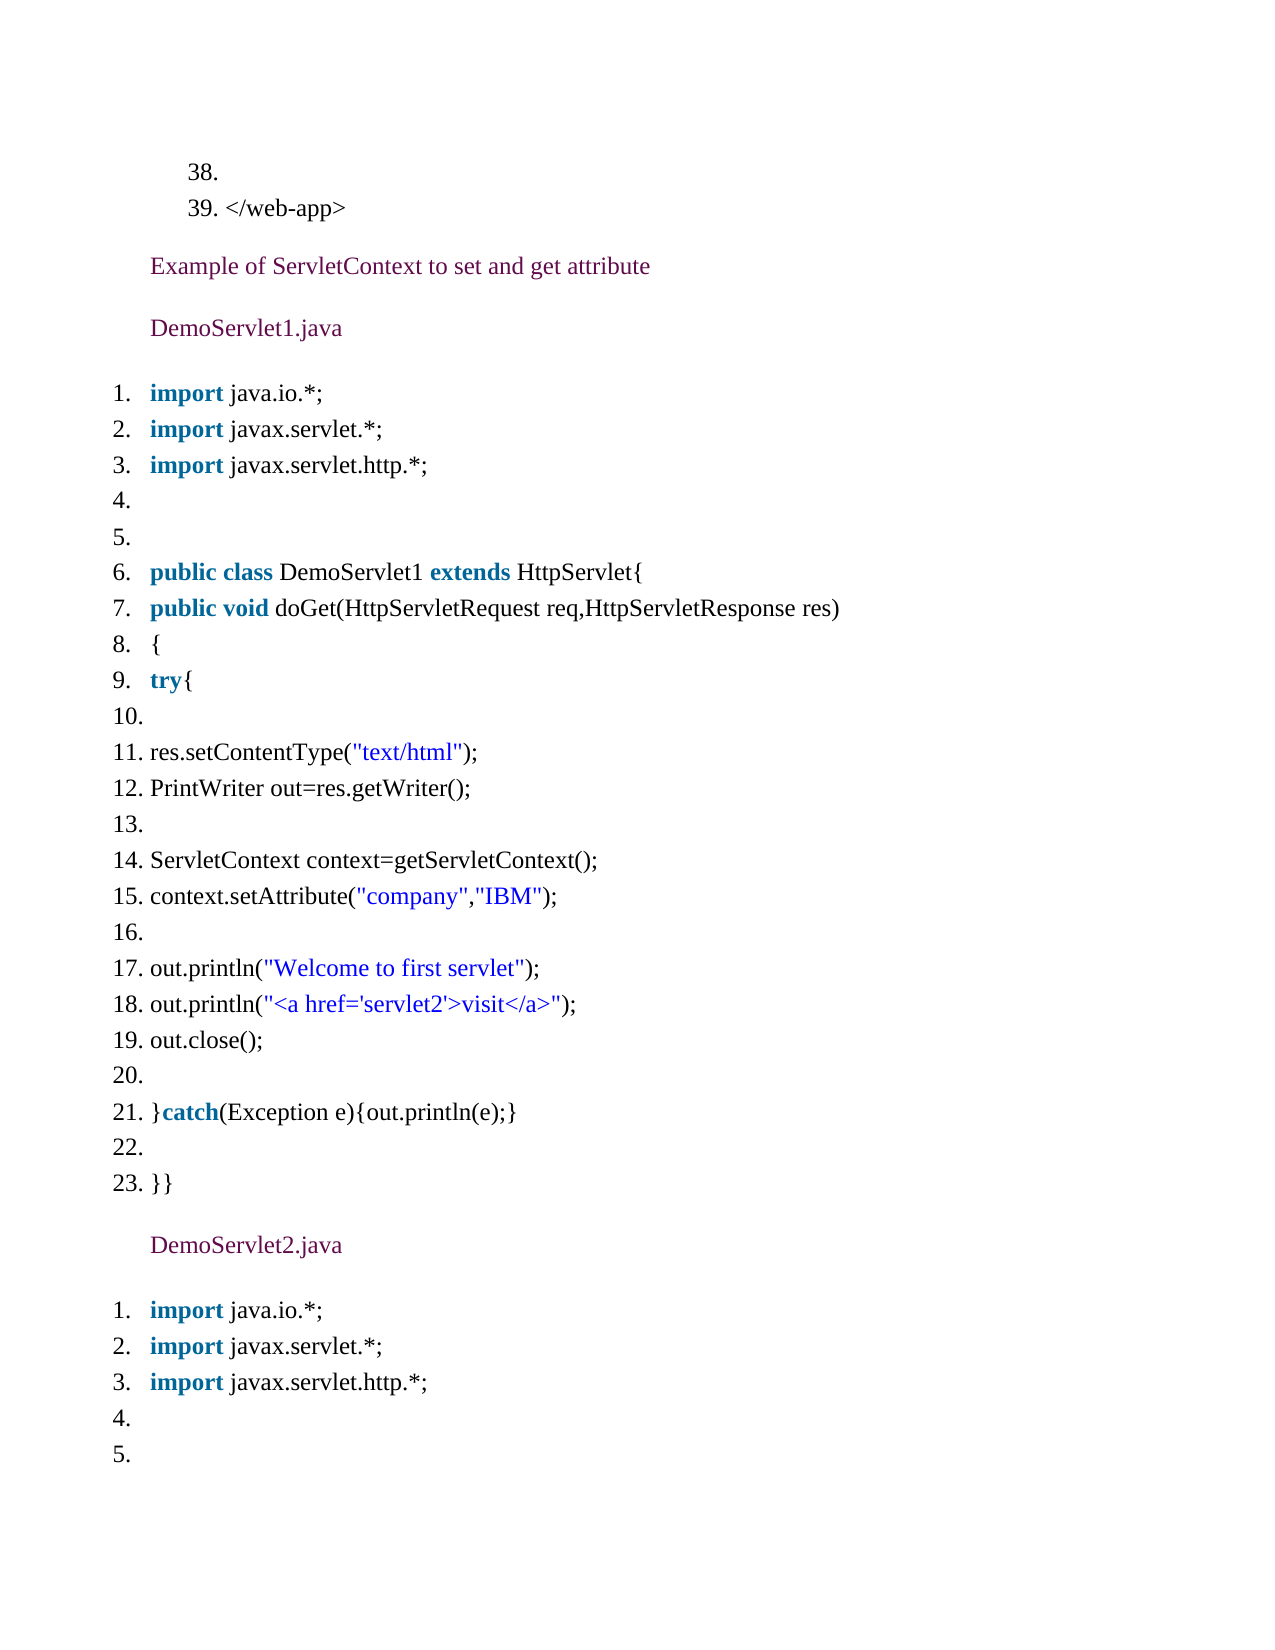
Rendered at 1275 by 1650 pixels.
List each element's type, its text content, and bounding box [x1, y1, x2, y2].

list res.setContentType("text/html"); [112, 730, 1125, 766]
list context.setAttribute("company","IBM"); [112, 874, 1125, 910]
subtitle DemoServlet1.java [150, 309, 1125, 341]
list }catch(Exception e){out.println(e);} [112, 1089, 1125, 1125]
list import javax.servlet.*; [112, 407, 1125, 442]
subtitle DemoServlet2.java [150, 1226, 1125, 1259]
list import javax.servlet.*; [112, 1324, 1125, 1360]
subtitle Example of ServletContext to set and get attribute [150, 251, 1125, 280]
list import javax.servlet.http.*; [112, 442, 1125, 478]
list PrintWriter out=res.getWriter(); [112, 766, 1125, 802]
list import java.io.*; [112, 371, 1125, 407]
list import javax.servlet.http.*; [112, 1360, 1125, 1396]
list { [112, 622, 1125, 658]
list out.close(); [112, 1017, 1125, 1053]
list ServletContext context=getServletContext(); [112, 838, 1125, 874]
list }} [112, 1161, 1125, 1197]
list out.println("Welcome to first servlet"); [112, 946, 1125, 982]
list public class DemoServlet1 extends HttpServlet{ [112, 550, 1125, 586]
list import java.io.*; [112, 1288, 1125, 1324]
list try{ [112, 658, 1125, 694]
list out.println("<a href='servlet2'>visit</a>"); [112, 982, 1125, 1017]
list </web-app> [187, 186, 1125, 222]
list public void doGet(HttpServletRequest req,HttpServletResponse res) [112, 586, 1125, 622]
